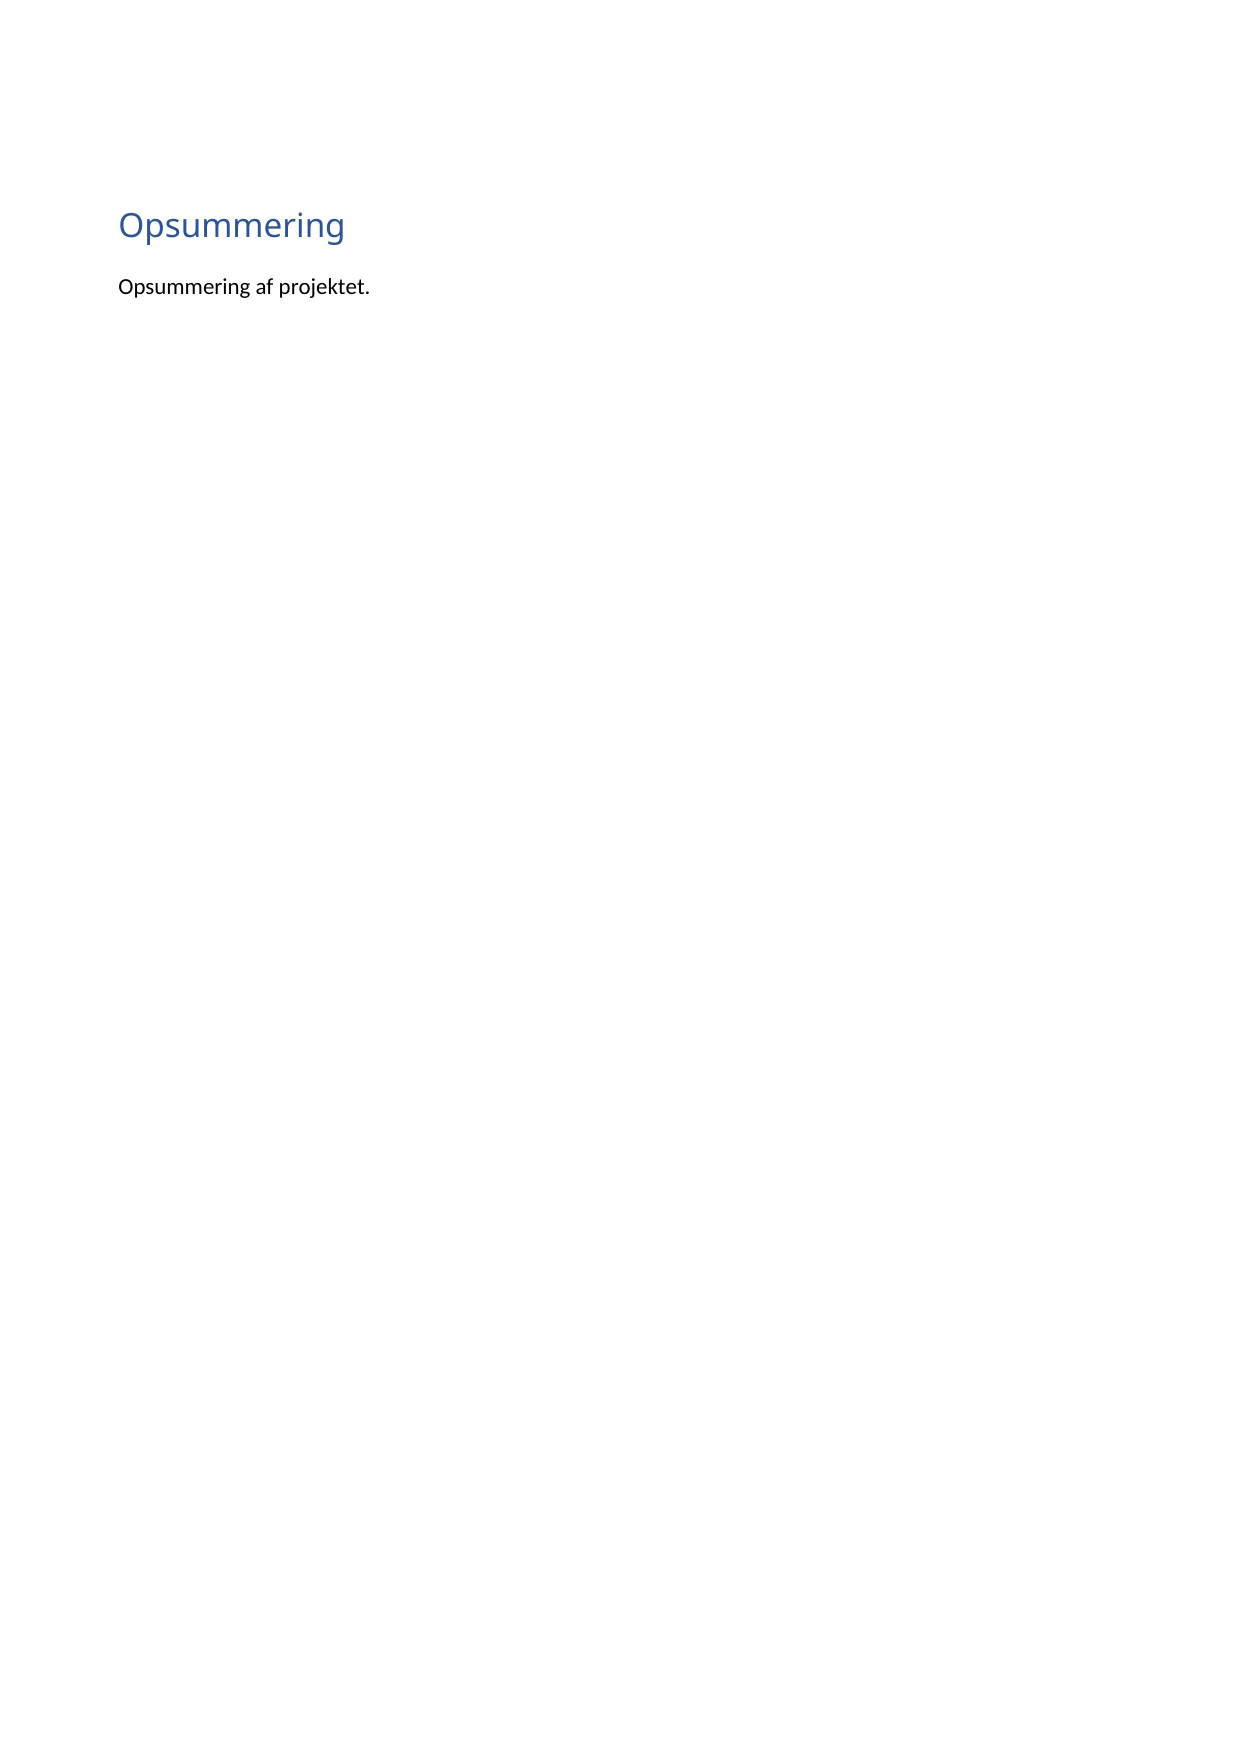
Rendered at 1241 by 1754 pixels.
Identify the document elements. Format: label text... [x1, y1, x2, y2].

text Opsummering af projektet. [118, 272, 1122, 300]
subtitle Opsummering [118, 202, 1122, 248]
